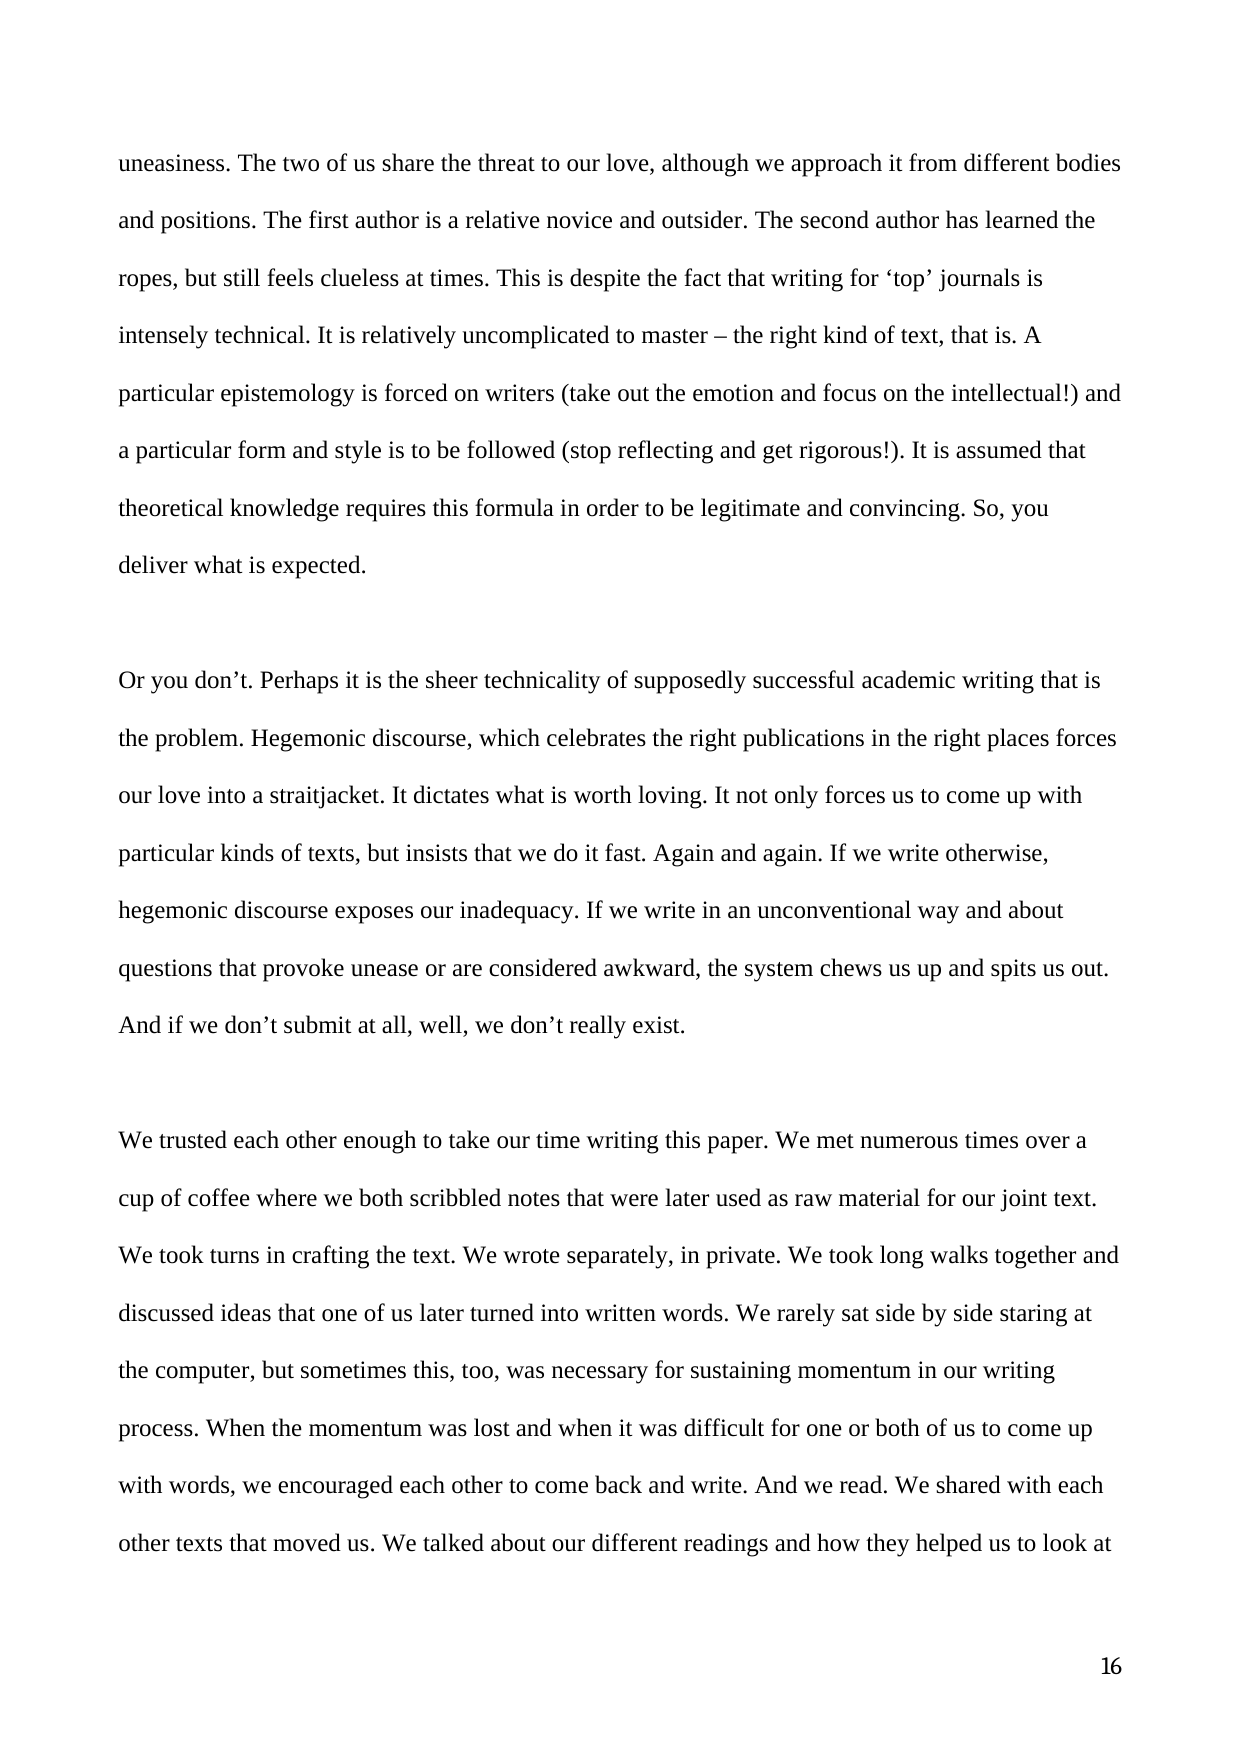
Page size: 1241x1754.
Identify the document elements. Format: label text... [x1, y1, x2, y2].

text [118, 1125, 1122, 1556]
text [118, 148, 1122, 579]
text Or you don’t. Perhaps it is the sheer technicality of supposedly successful academic writing that is the problem. Hegemonic discourse, which celebrates the right publications in the right places forces our love into a straitjacket. It dictates what is worth loving. It not only forces us to come up with particular kinds of texts, but insists that we do it fast. Again and again. If we write otherwise, hegemonic discourse exposes our inadequacy. If we write in an unconventional way and about questions that provoke unease or are considered awkward, the system chews us up and spits us out. And if we don’t submit at all, well, we don’t really exist. [118, 665, 1122, 1039]
